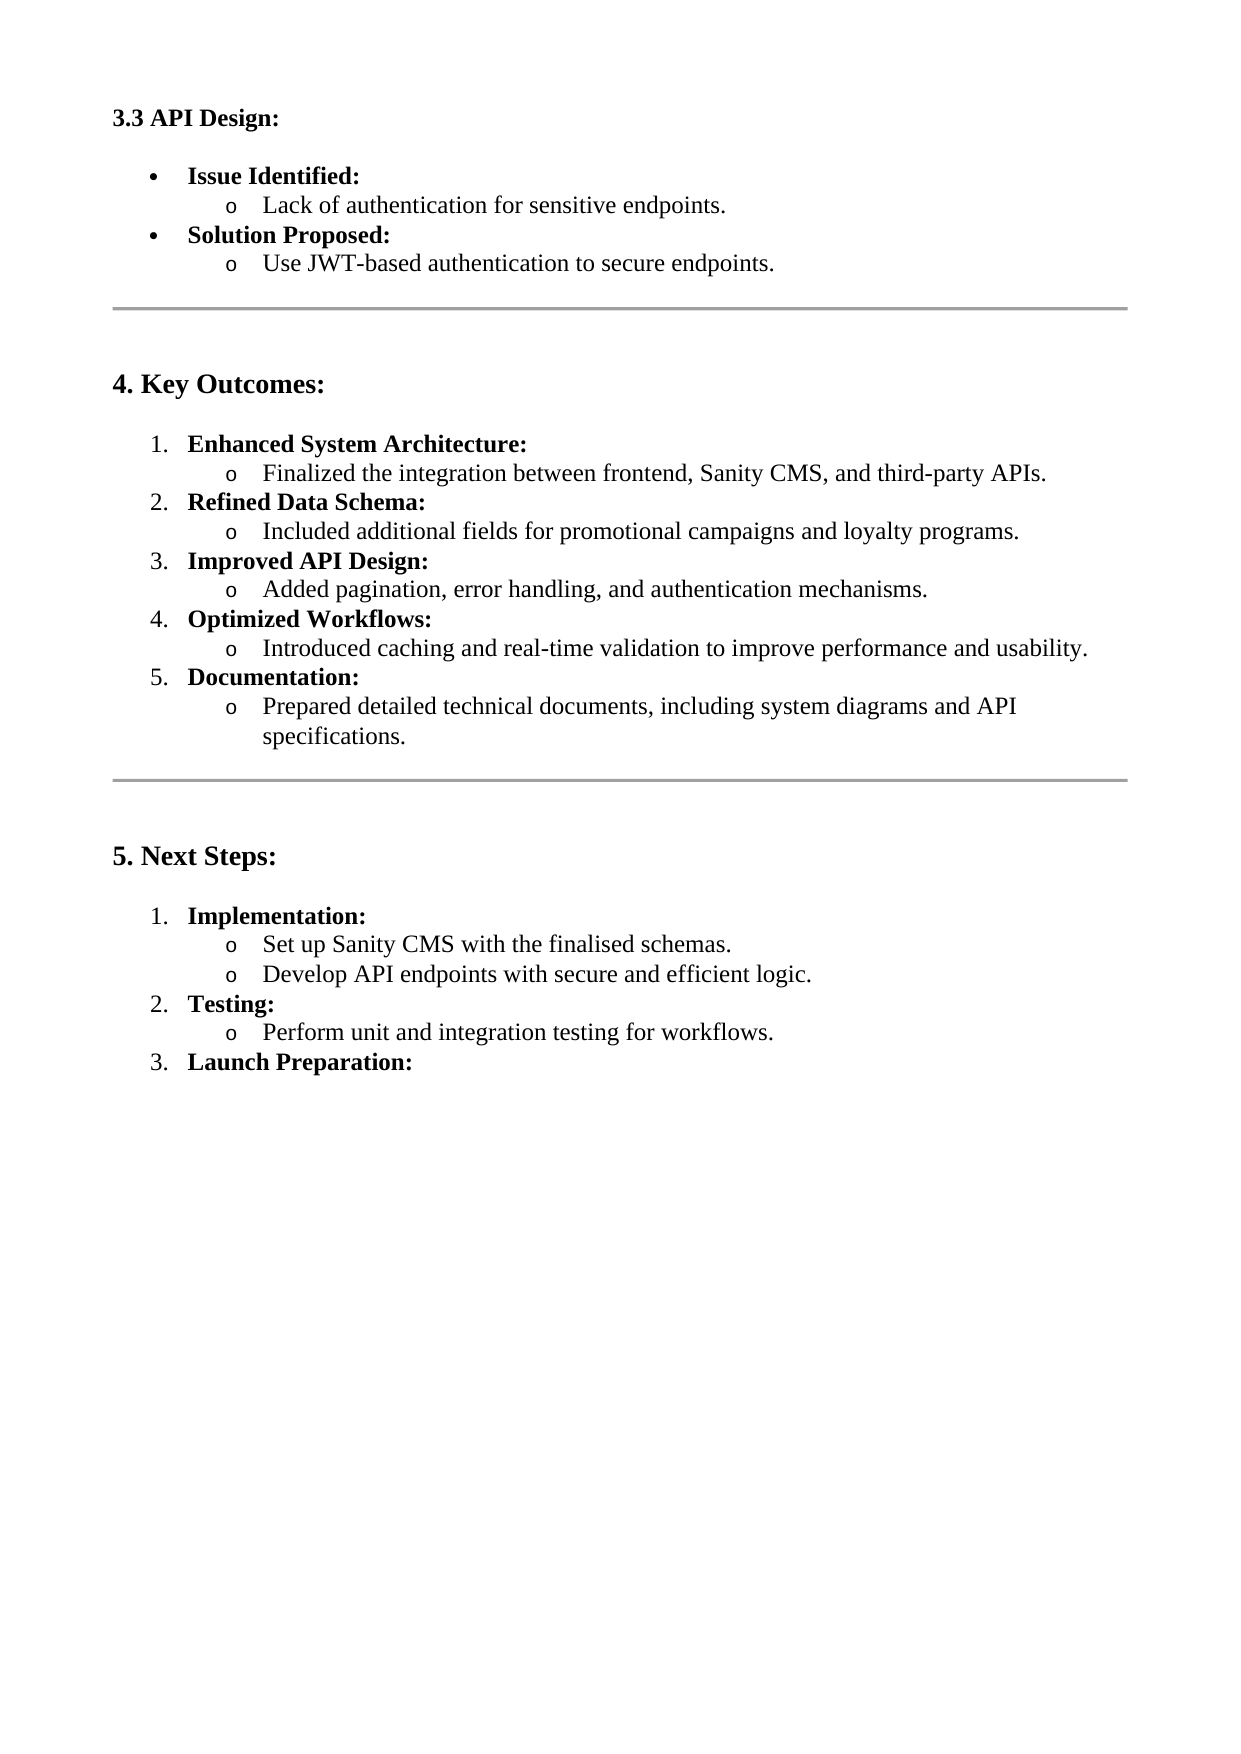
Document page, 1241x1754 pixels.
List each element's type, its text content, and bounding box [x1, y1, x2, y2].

list Documentation: [150, 662, 1128, 691]
text 4. Key Outcomes: [112, 368, 1128, 400]
list Set up Sanity CMS with the finalised schemas. [225, 929, 1128, 959]
list Perform unit and integration testing for workflows. [225, 1017, 1128, 1047]
list Improved API Design: [150, 546, 1128, 574]
list Refined Data Schema: [150, 487, 1128, 516]
list Added pagination, error handling, and authentication mechanisms. [225, 574, 1128, 604]
list Implementation: [150, 901, 1128, 929]
list Solution Proposed: [150, 220, 1128, 248]
list Enhanced System Architecture: [150, 429, 1128, 458]
list Issue Identified: [150, 161, 1128, 190]
list Prepared detailed technical documents, including system diagrams and API specifications. [225, 691, 1128, 749]
list Use JWT-based authentication to secure endpoints. [225, 248, 1128, 278]
text 3.3 API Design: [112, 103, 1128, 132]
list Testing: [150, 989, 1128, 1017]
list Launch Preparation: [150, 1047, 1128, 1076]
list Optimized Workflows: [150, 604, 1128, 633]
list Finalized the integration between frontend, Sanity CMS, and third-party APIs. [225, 458, 1128, 487]
text 5. Next Steps: [112, 839, 1128, 872]
list Lack of authentication for sensitive endpoints. [225, 190, 1128, 220]
list Develop API endpoints with secure and efficient logic. [225, 959, 1128, 989]
list Introduced caching and real-time validation to improve performance and usability. [225, 633, 1128, 662]
list Included additional fields for promotional campaigns and loyalty programs. [225, 516, 1128, 546]
